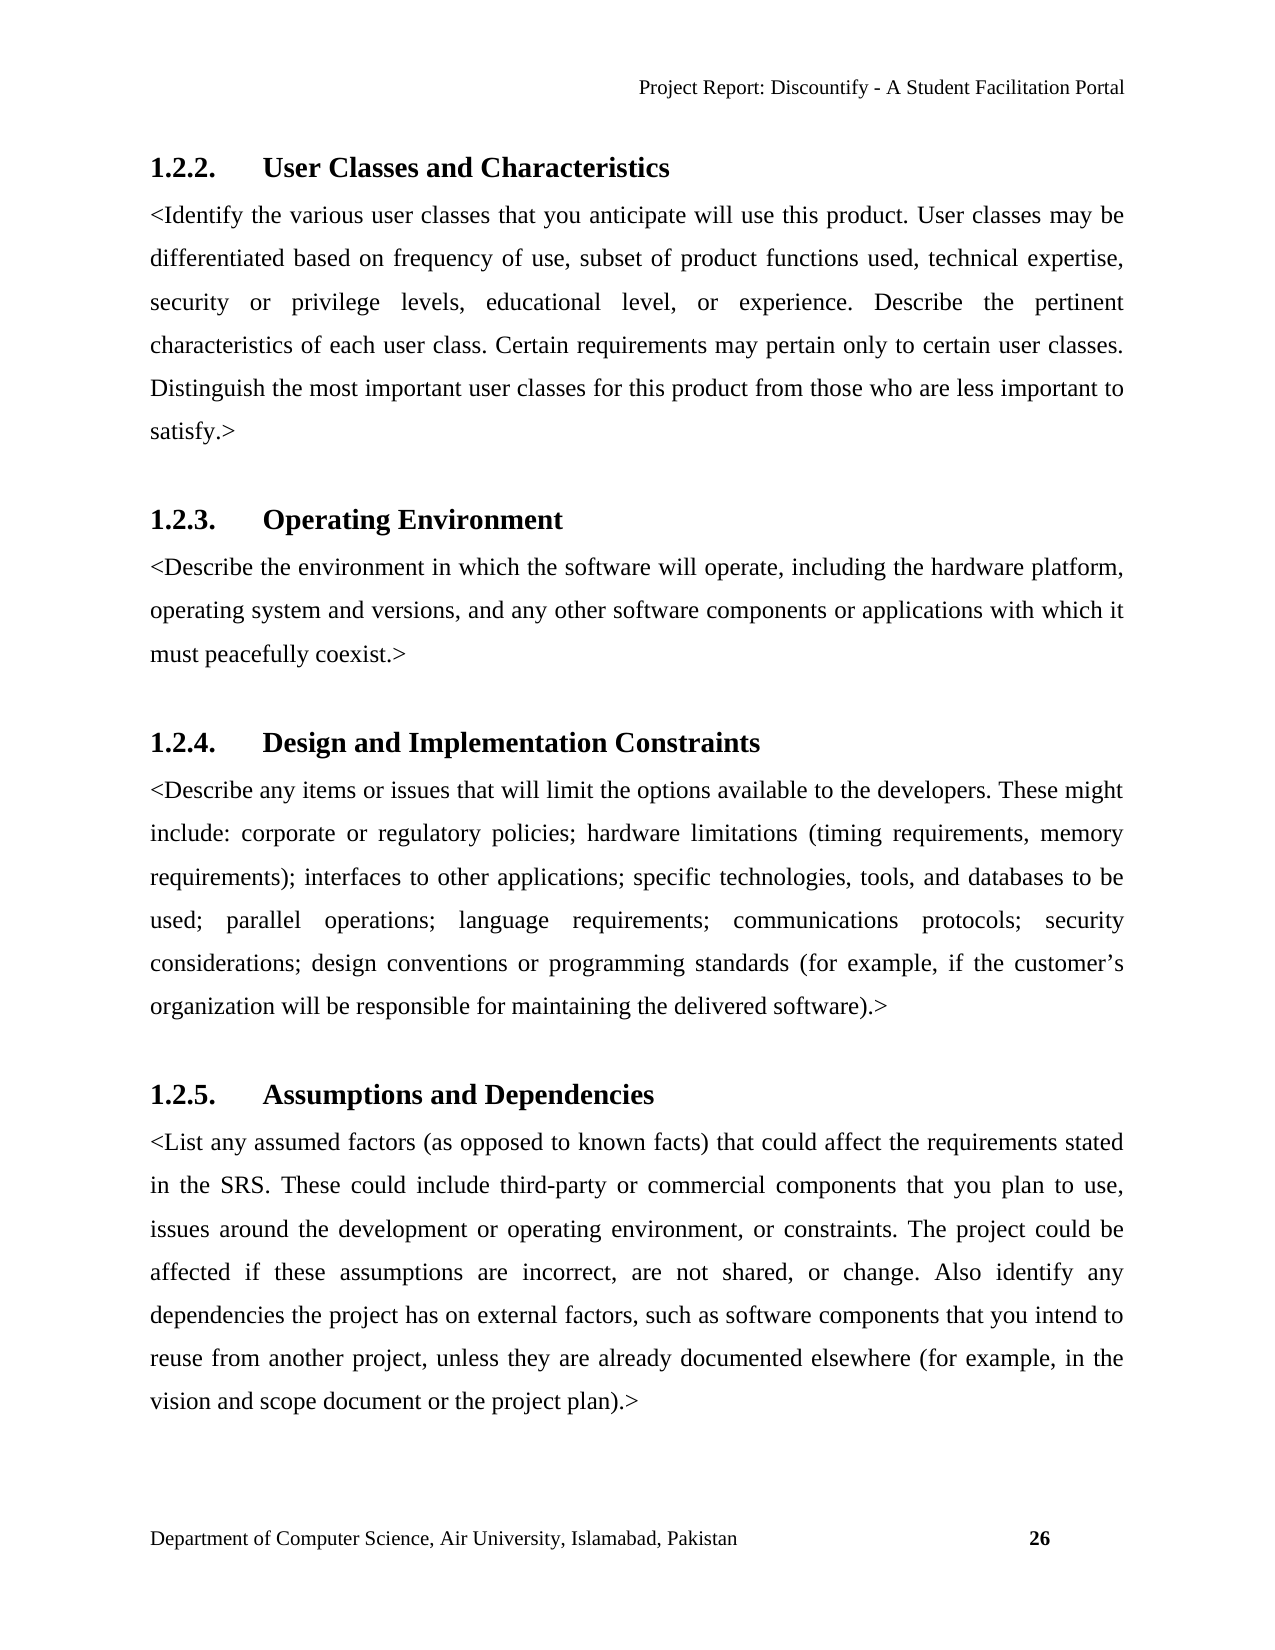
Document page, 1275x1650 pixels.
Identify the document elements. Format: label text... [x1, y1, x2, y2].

text <Identify the various user classes that you anticipate will use this product. User classes may be differentiated based on frequency of use, subset of product functions used, technical expertise, security or privilege levels, educational level, or experience. Describe the pertinent characteristics of each user class. Certain requirements may pertain only to certain user classes. Distinguish the most important user classes for this product from those who are less important to satisfy.> [150, 200, 1125, 445]
subtitle Design and Implementation Constraints [150, 725, 1125, 758]
subtitle Operating Environment [150, 502, 1125, 536]
text <Describe the environment in which the software will operate, including the hardware platform, operating system and versions, and any other software components or applications with which it must peacefully coexist.> [150, 552, 1125, 667]
subtitle Assumptions and Dependencies [150, 1077, 1125, 1111]
text <Describe any items or issues that will limit the options available to the developers. These might include: corporate or regulatory policies; hardware limitations (timing requirements, memory requirements); interfaces to other applications; specific technologies, tools, and databases to be used; parallel operations; language requirements; communications protocols; security considerations; design conventions or programming standards (for example, if the customer’s organization will be responsible for maintaining the delivered software).> [150, 775, 1125, 1020]
subtitle User Classes and Characteristics [150, 150, 1125, 183]
text <List any assumed factors (as opposed to known facts) that could affect the requirements stated in the SRS. These could include third-party or commercial components that you plan to use, issues around the development or operating environment, or constraints. The project could be affected if these assumptions are incorrect, are not shared, or change. Also identify any dependencies the project has on external factors, such as software components that you intend to reuse from another project, unless they are already documented elsewhere (for example, in the vision and scope document or the project plan).> [150, 1127, 1125, 1415]
